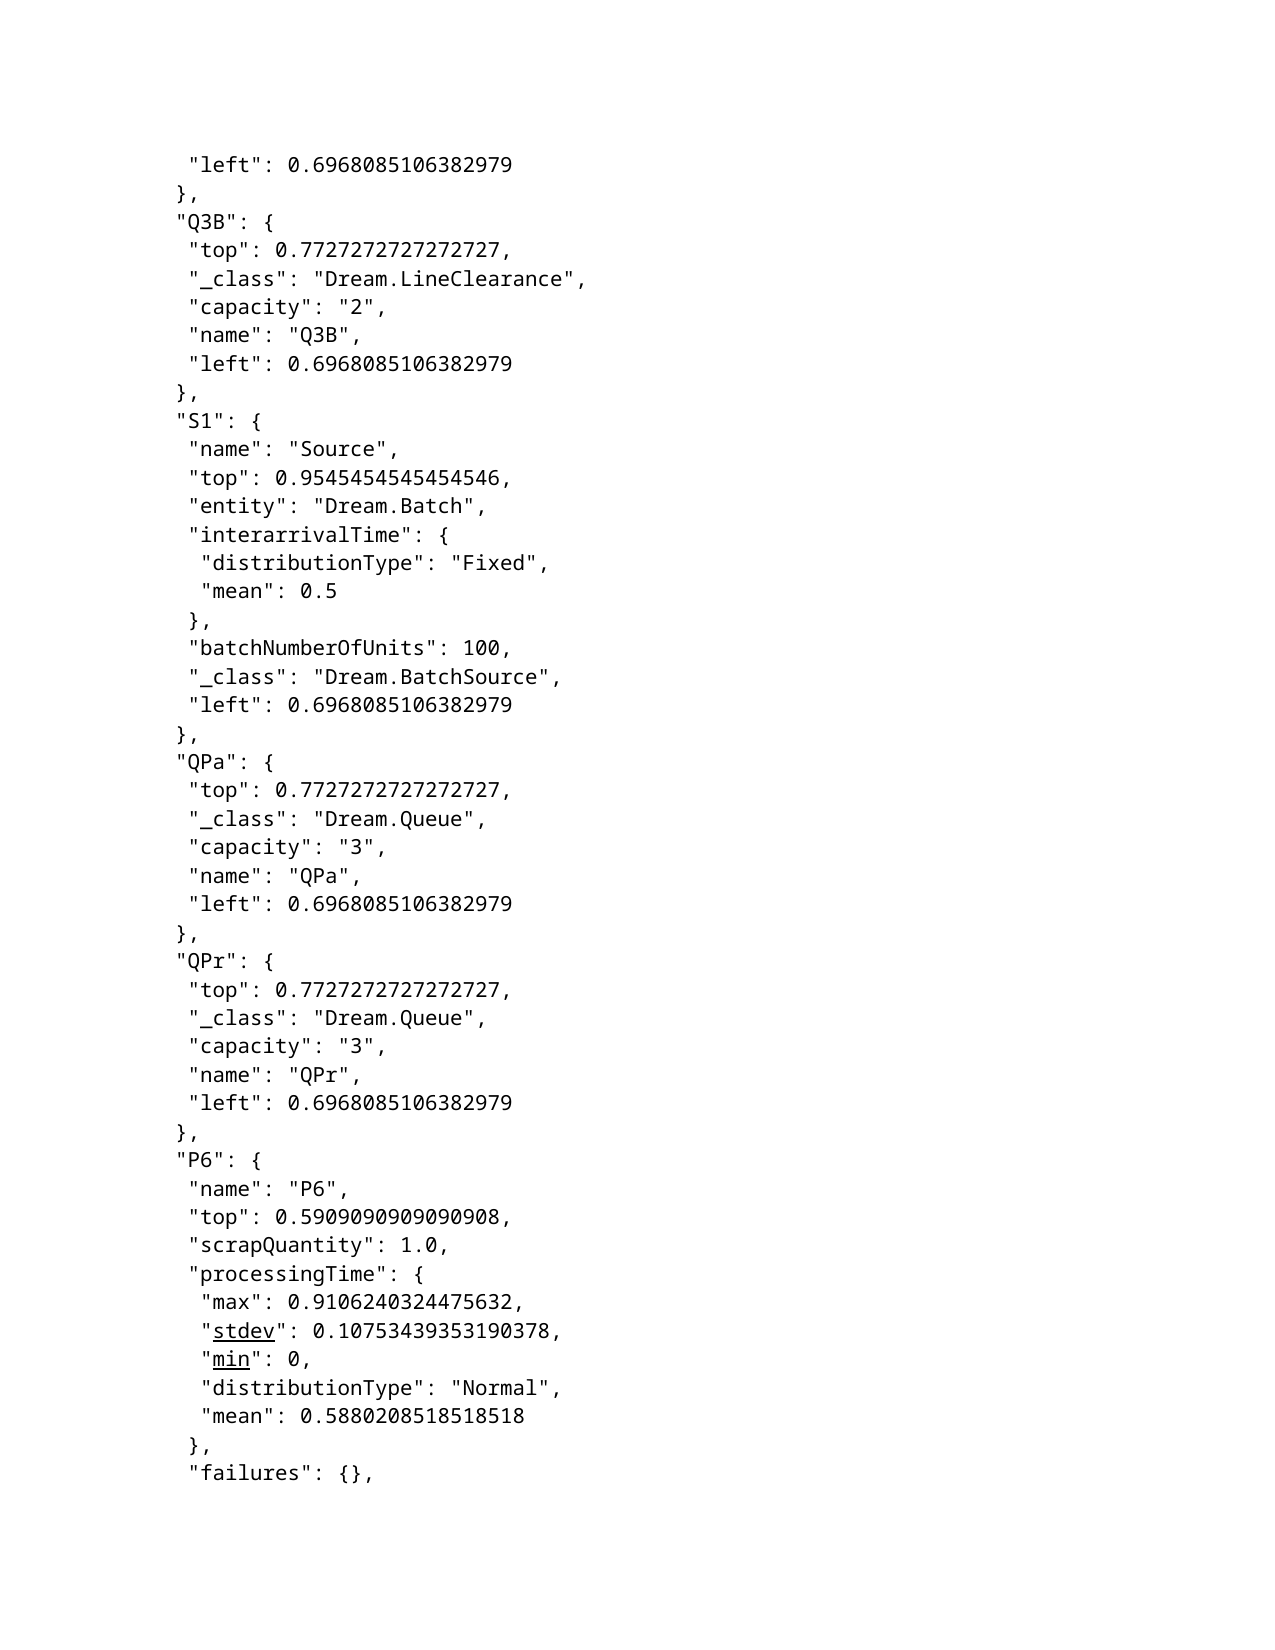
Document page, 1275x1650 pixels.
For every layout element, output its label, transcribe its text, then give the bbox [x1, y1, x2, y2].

text "_class": "Dream.Queue", [150, 804, 1125, 832]
text }, [150, 178, 1125, 207]
text "capacity": "3", [150, 1032, 1125, 1060]
text }, [150, 605, 1125, 633]
text "capacity": "3", [150, 832, 1125, 861]
text "top": 0.9545454545454546, [150, 463, 1125, 491]
text }, [150, 918, 1125, 946]
text "batchNumberOfUnits": 100, [150, 633, 1125, 662]
text }, [150, 1430, 1125, 1458]
text "stdev": 0.10753439353190378, [150, 1316, 1125, 1344]
text "Q3B": { [150, 207, 1125, 235]
text "left": 0.6968085106382979 [150, 1088, 1125, 1117]
text "distributionType": "Normal", [150, 1373, 1125, 1401]
text "processingTime": { [150, 1259, 1125, 1287]
text "entity": "Dream.Batch", [150, 491, 1125, 520]
text "top": 0.7727272727272727, [150, 776, 1125, 804]
text "name": "P6", [150, 1174, 1125, 1202]
text "_class": "Dream.Queue", [150, 1003, 1125, 1032]
text "name": "Q3B", [150, 321, 1125, 349]
text "name": "QPa", [150, 861, 1125, 889]
text "left": 0.6968085106382979 [150, 349, 1125, 377]
text }, [150, 377, 1125, 406]
text "min": 0, [150, 1344, 1125, 1373]
text "P6": { [150, 1145, 1125, 1174]
text "top": 0.5909090909090908, [150, 1202, 1125, 1231]
text "QPr": { [150, 946, 1125, 975]
text "name": "QPr", [150, 1060, 1125, 1088]
text "top": 0.7727272727272727, [150, 235, 1125, 264]
text "mean": 0.5 [150, 577, 1125, 605]
text "interarrivalTime": { [150, 520, 1125, 548]
text "mean": 0.5880208518518518 [150, 1401, 1125, 1430]
text "_class": "Dream.LineClearance", [150, 264, 1125, 292]
text "QPa": { [150, 747, 1125, 776]
text "S1": { [150, 406, 1125, 434]
text "left": 0.6968085106382979 [150, 889, 1125, 918]
text }, [150, 1117, 1125, 1145]
text "scrapQuantity": 1.0, [150, 1231, 1125, 1259]
text "left": 0.6968085106382979 [150, 690, 1125, 719]
text "name": "Source", [150, 434, 1125, 463]
text "distributionType": "Fixed", [150, 548, 1125, 577]
text "capacity": "2", [150, 292, 1125, 321]
text }, [150, 719, 1125, 747]
text "_class": "Dream.BatchSource", [150, 662, 1125, 690]
text "max": 0.9106240324475632, [150, 1287, 1125, 1316]
text "left": 0.6968085106382979 [150, 150, 1125, 178]
text "top": 0.7727272727272727, [150, 975, 1125, 1003]
text "failures": {}, [150, 1458, 1125, 1487]
